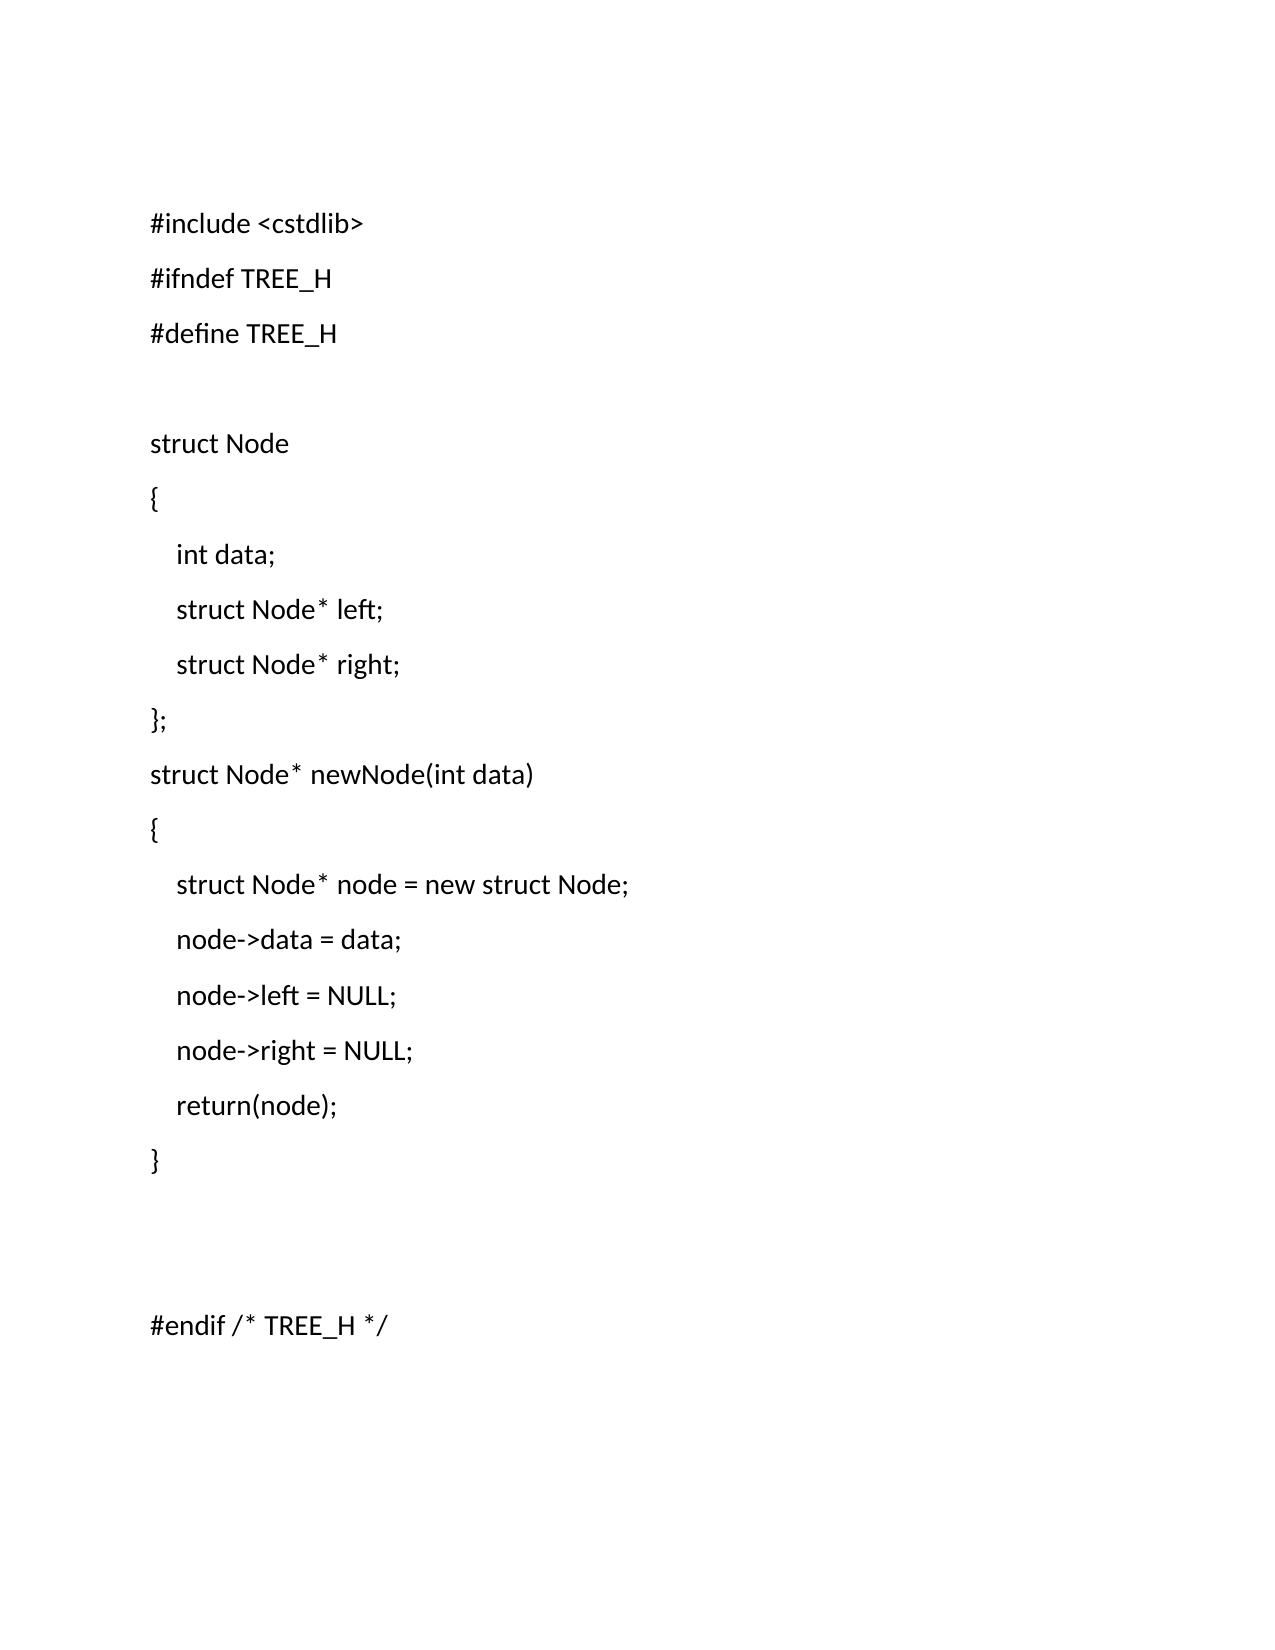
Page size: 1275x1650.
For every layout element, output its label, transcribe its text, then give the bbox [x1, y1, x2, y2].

text #endif /* TREE_H */ [150, 1307, 1125, 1343]
text { [150, 481, 1125, 516]
text node->right = NULL; [150, 1032, 1125, 1067]
text #include <cstdlib> [150, 205, 1125, 241]
text }; [150, 701, 1125, 737]
text struct Node* node = new struct Node; [150, 866, 1125, 902]
text struct Node* newNode(int data) [150, 756, 1125, 792]
text struct Node* right; [150, 646, 1125, 682]
text node->data = data; [150, 921, 1125, 957]
text struct Node* left; [150, 591, 1125, 626]
text #ifndef TREE_H [150, 260, 1125, 296]
text return(node); [150, 1087, 1125, 1122]
text #define TREE_H [150, 315, 1125, 351]
text } [150, 1142, 1125, 1177]
text struct Node [150, 426, 1125, 461]
text int data; [150, 536, 1125, 571]
text { [150, 811, 1125, 847]
text node->left = NULL; [150, 977, 1125, 1012]
